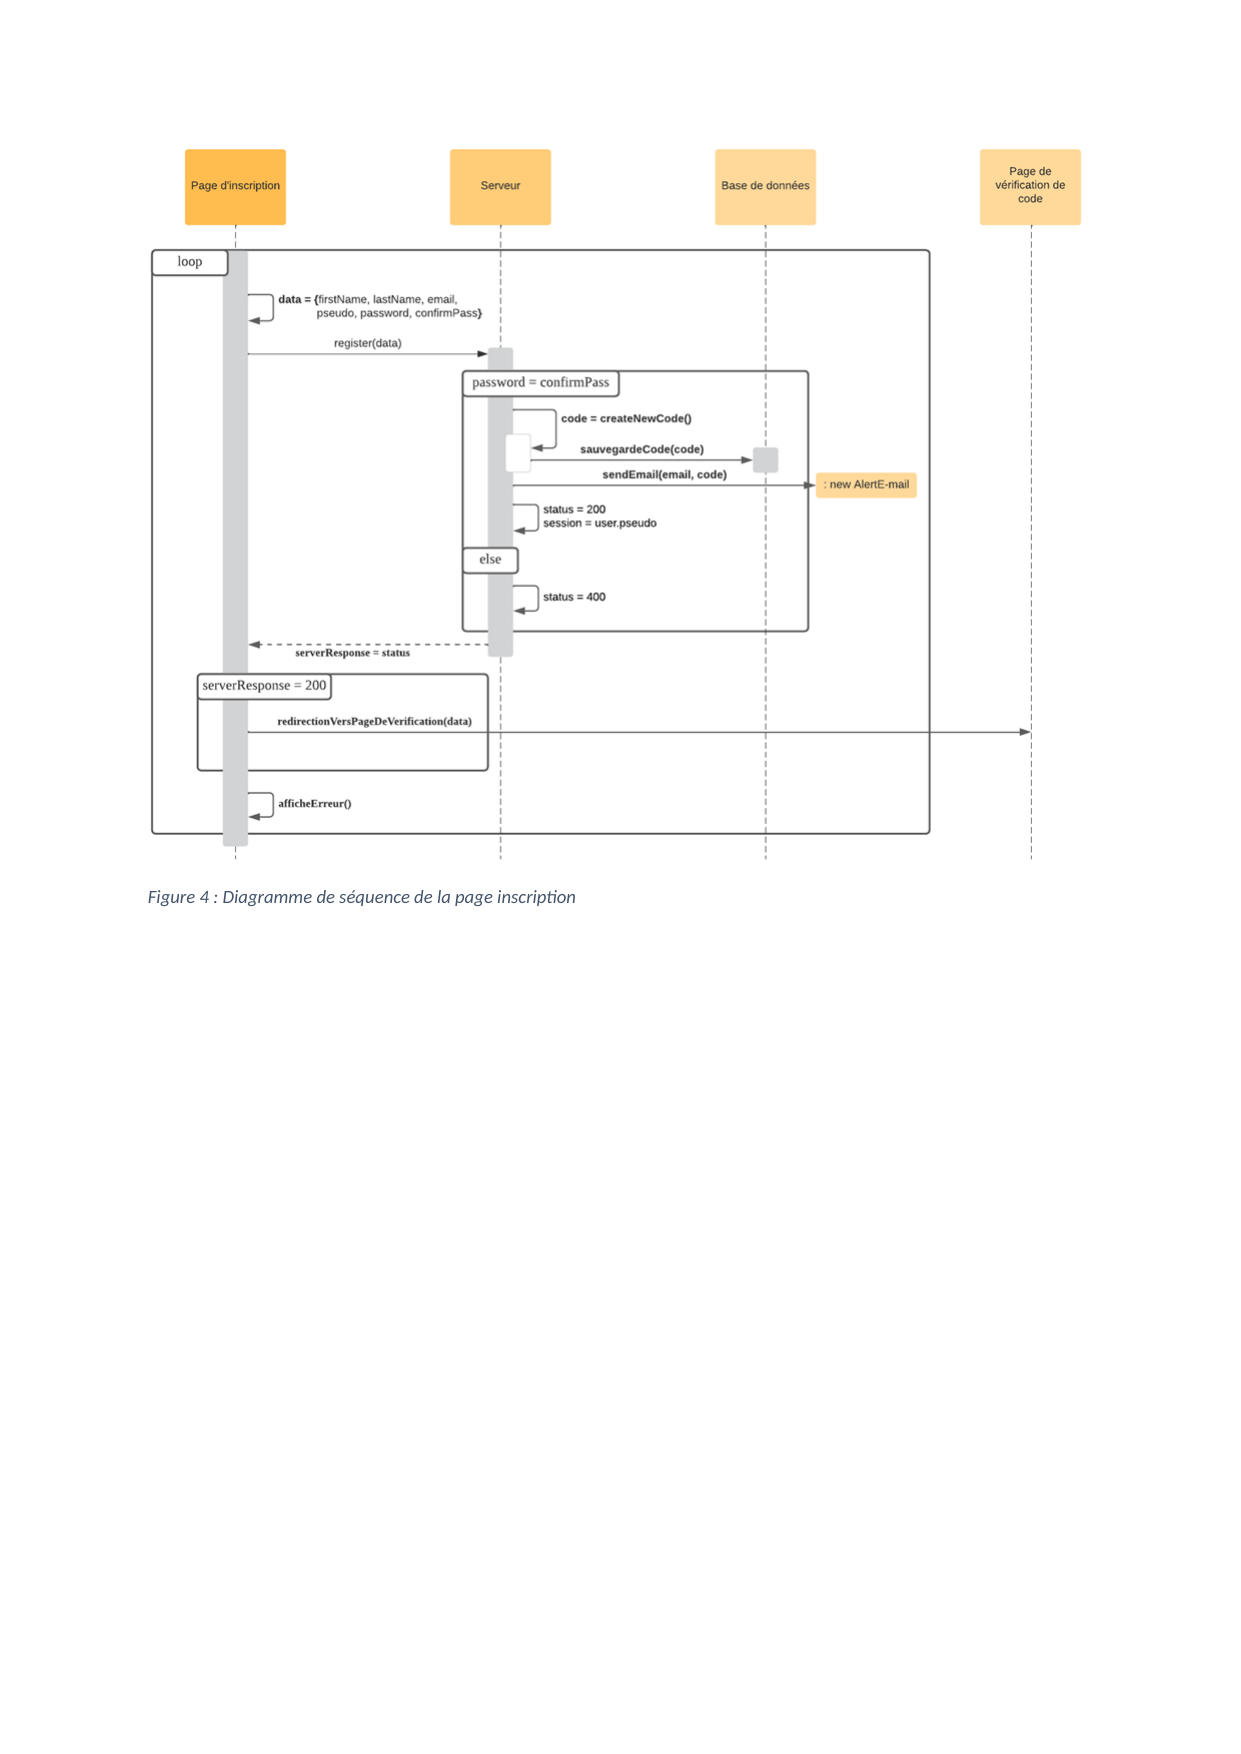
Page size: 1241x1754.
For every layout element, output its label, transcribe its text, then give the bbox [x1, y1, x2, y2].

text Figure 4 : Diagramme de séquence de la page inscription [148, 886, 1093, 908]
picture [147, 147, 1084, 867]
